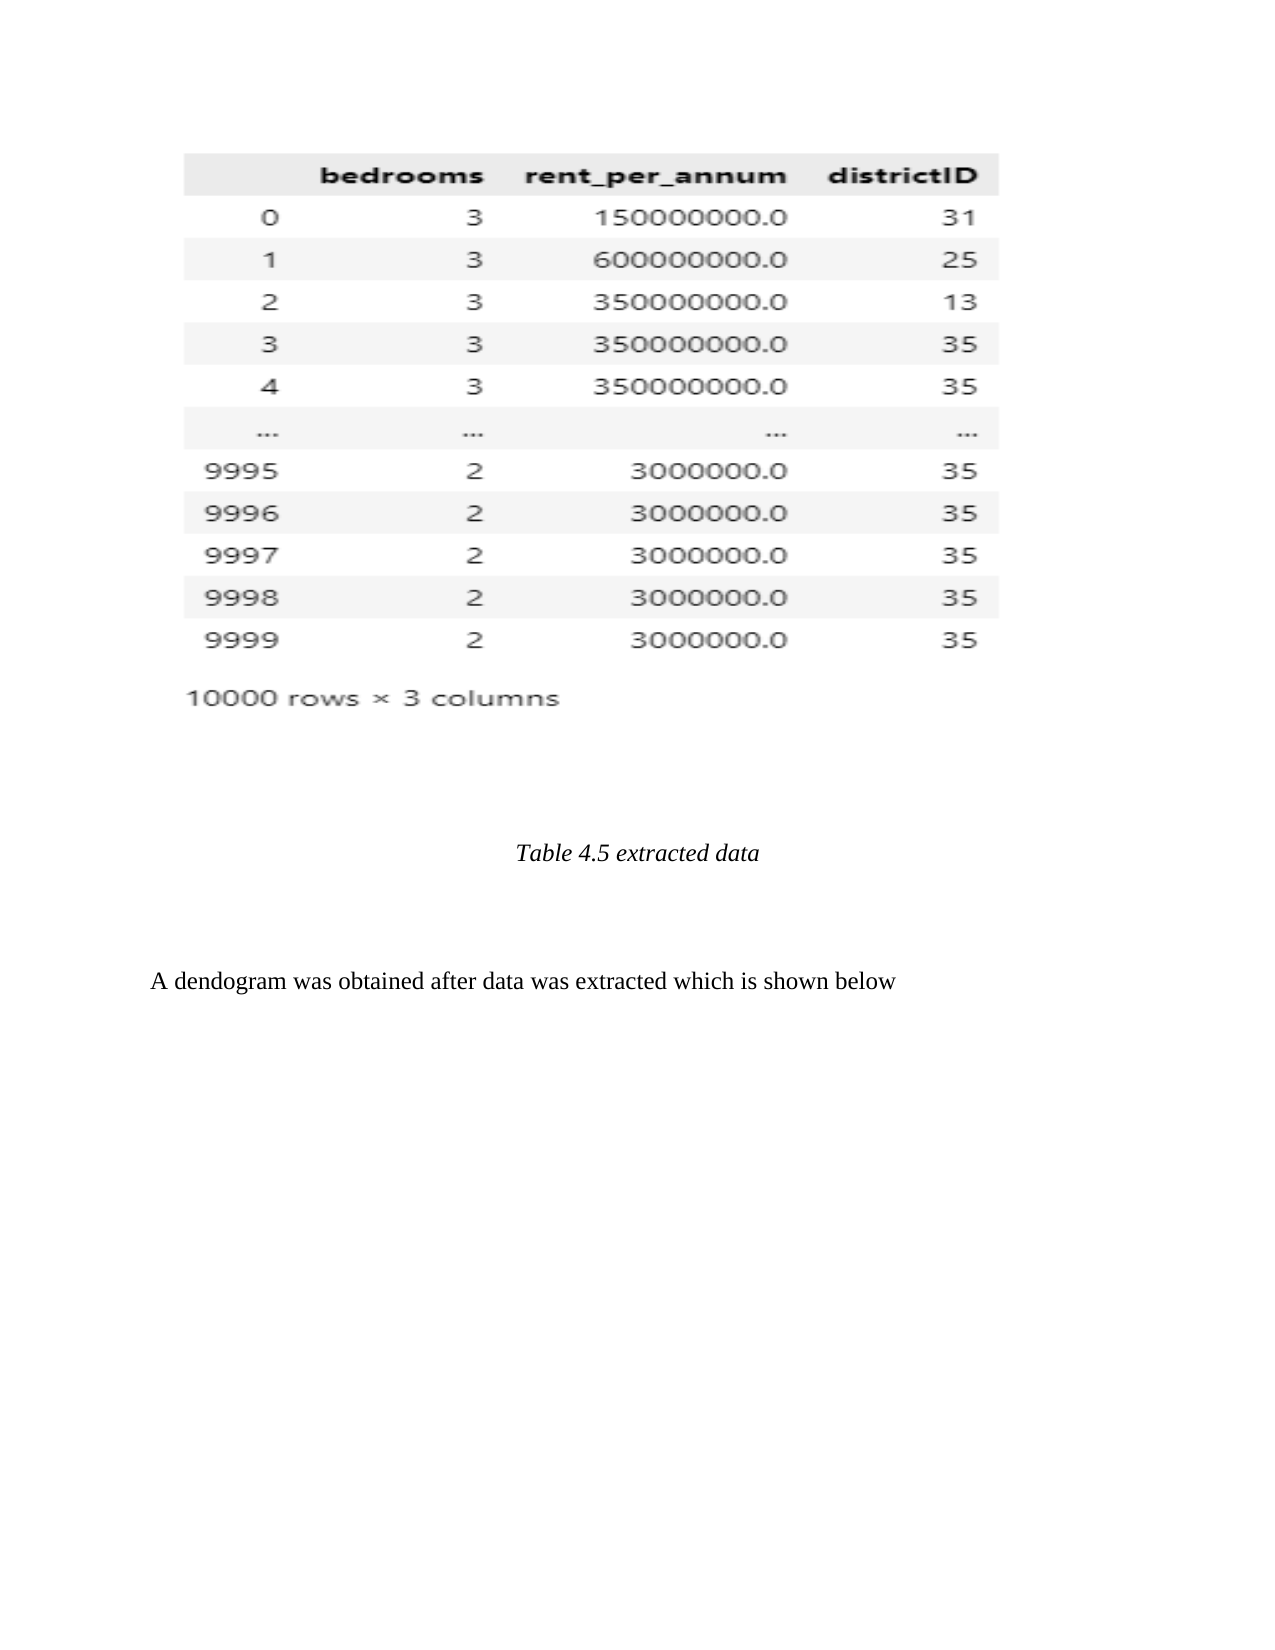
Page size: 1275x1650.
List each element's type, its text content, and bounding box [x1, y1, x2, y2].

picture [150, 150, 1007, 739]
text A dendogram was obtained after data was extracted which is shown below [150, 966, 1125, 994]
text Table 4.5 extracted data [150, 838, 1125, 867]
